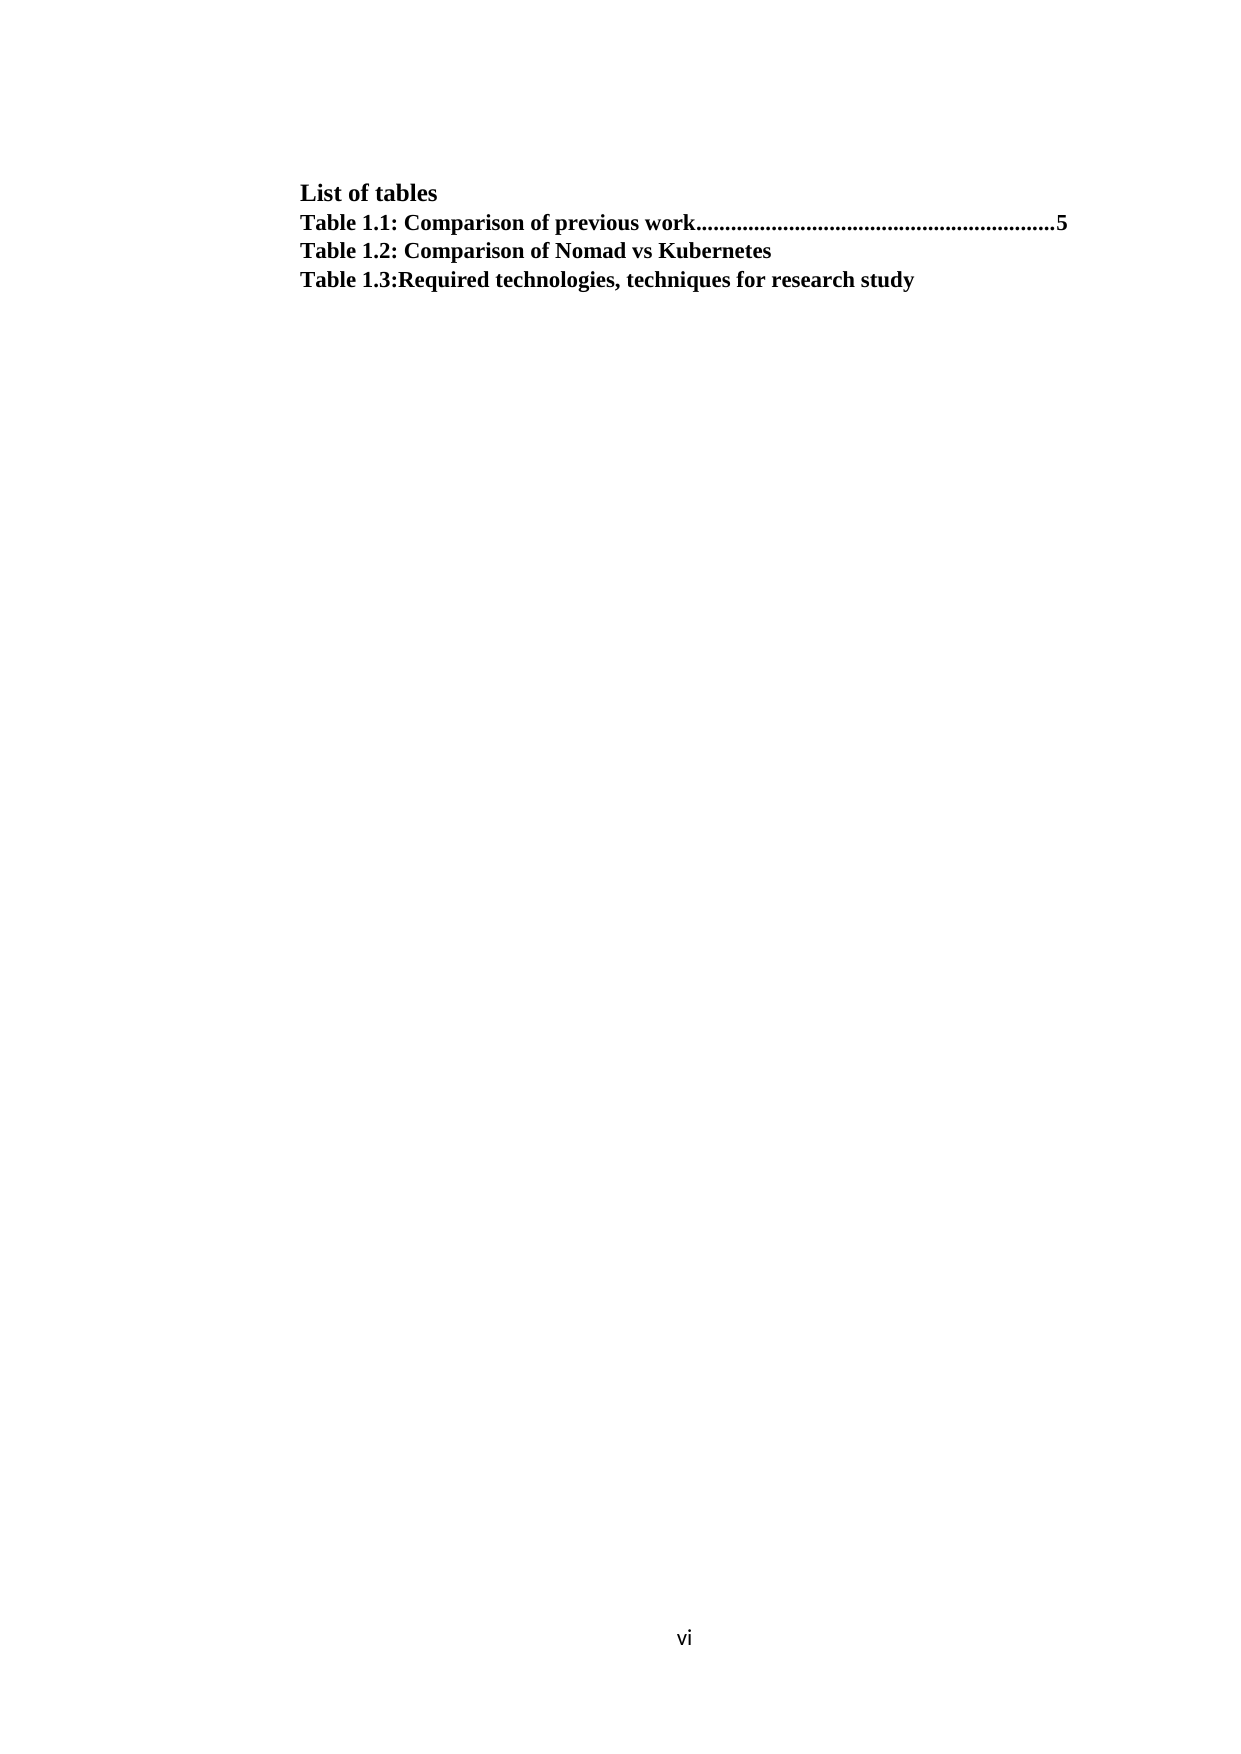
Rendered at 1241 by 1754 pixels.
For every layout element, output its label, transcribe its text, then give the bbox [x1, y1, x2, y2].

text Table 1.3:Required technologies, techniques for research study 12 [300, 266, 1069, 292]
text Table 1.1: Comparison of previous work 5 [300, 209, 1069, 236]
text Table 1.2: Comparison of Nomad vs Kubernetes 11 [300, 238, 1069, 264]
subtitle List of tables [300, 178, 1069, 207]
